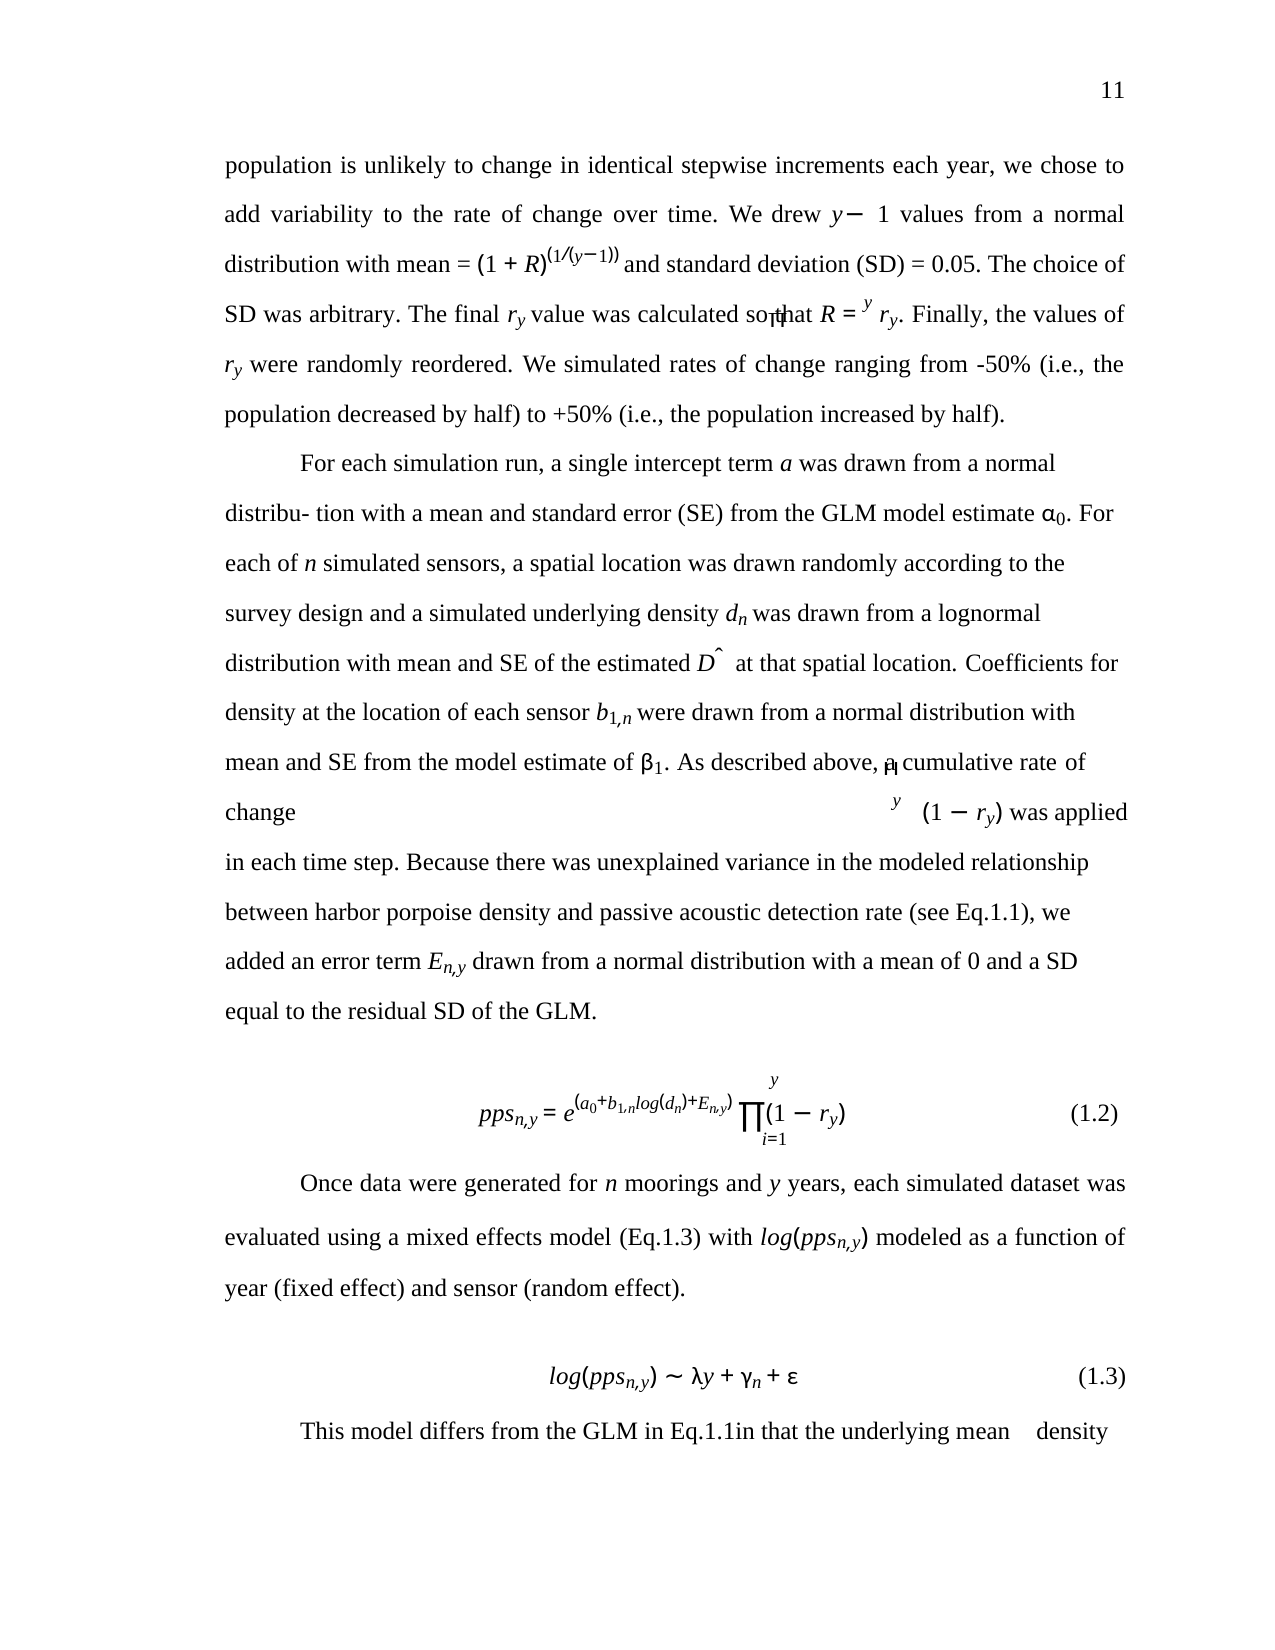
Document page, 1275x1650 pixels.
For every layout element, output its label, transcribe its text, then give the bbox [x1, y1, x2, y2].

text ppsn,y = e(a0+b1,nlog(dn)+En,y) ∏(1 − ry) (1.2) [479, 1088, 1126, 1130]
text population is unlikely to change in identical stepwise increments each year, we chose to add variability to the rate of change over time. We drew y− 1 values from a normal distribution with mean = (1 + R)(1/(y−1)) and standard deviation (SD) = 0.05. The choice of SD was arbitrary. The final ry value was calculated so that R = y ry. Finally, the values of ry were randomly reordered. We simulated rates of change ranging from -50% (i.e., the population decreased by half) to +50% (i.e., the population increased by half). [224, 133, 1125, 432]
text y [405, 1074, 1144, 1088]
text For each simulation run, a single intercept term a was drawn from a normal distribu- tion with a mean and standard error (SE) from the GLM model estimate α0. For each of n simulated sensors, a spatial location was drawn randomly according to the survey design and a simulated underlying density dn was drawn from a lognormal distribution with mean and SE of the estimated Dˆ at that spatial location. Coefficients for density at the location of each sensor b1,n were drawn from a normal distribution with mean and SE from the model estimate of β1. As described above, a cumulative rate of change y (1 − ry) was applied in each time step. Because there was unexplained variance in the modeled relationship between harbor porpoise density and passive acoustic detection rate (see Eq.1.1), we added an error term En,y drawn from a normal distribution with a mean of 0 and a SD equal to the residual SD of the GLM. [225, 432, 1132, 1029]
text log(ppsn,y) ∼ λy + γn + ε (1.3) This model differs from the GLM in Eq.1.1in that the underlying mean density [300, 1358, 1126, 1445]
text i=1 [758, 1130, 791, 1149]
text Once data were generated for n moorings and y years, each simulated dataset was evaluated using a mixed effects model (Eq.1.3) with log(ppsn,y) modeled as a function of year (fixed effect) and sensor (random effect). [224, 1168, 1126, 1301]
